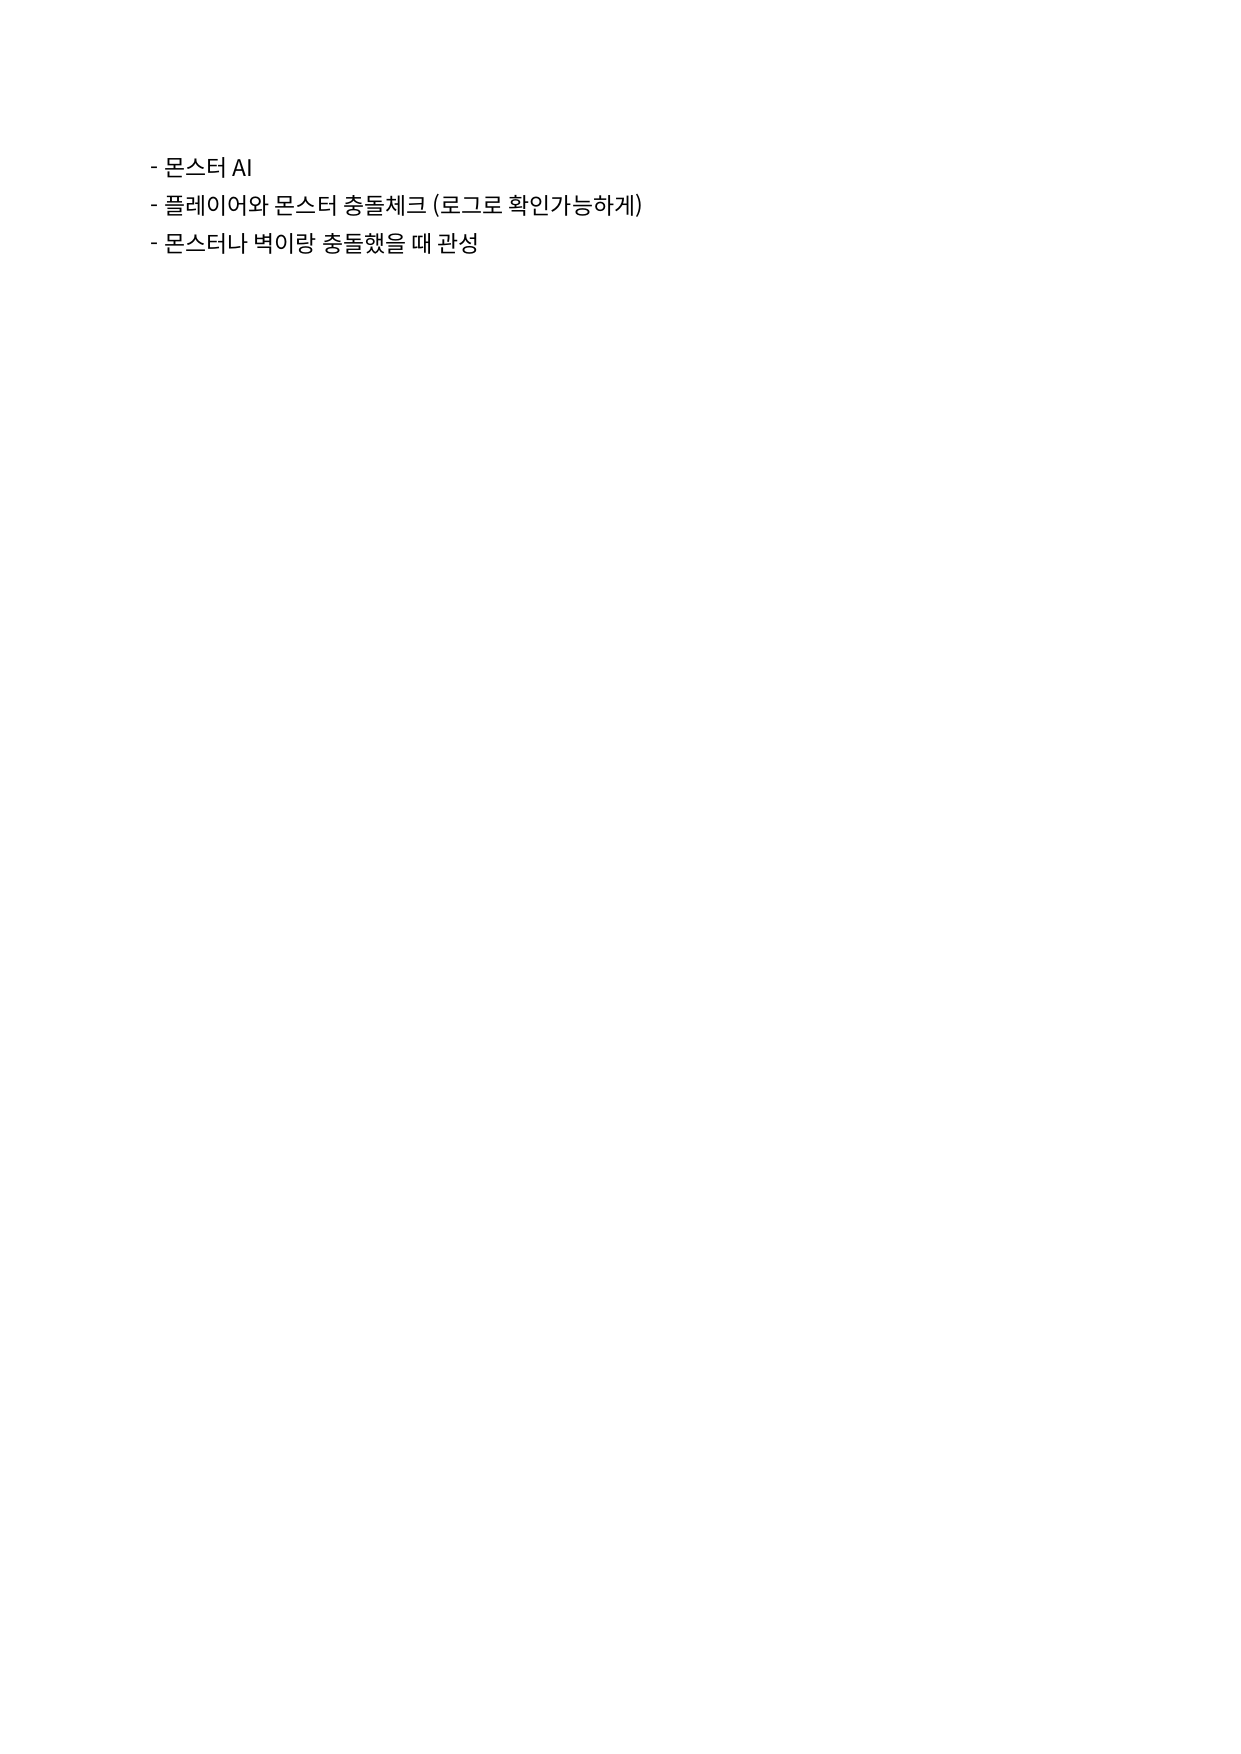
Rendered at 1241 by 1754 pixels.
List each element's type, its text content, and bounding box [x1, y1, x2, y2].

text - 플레이어와 몬스터 충돌체크 (로그로 확인가능하게) [150, 188, 1090, 221]
text - 몬스터나 벽이랑 충돌했을 때 관성 [150, 226, 1090, 259]
text - 몬스터 AI [150, 150, 1090, 183]
